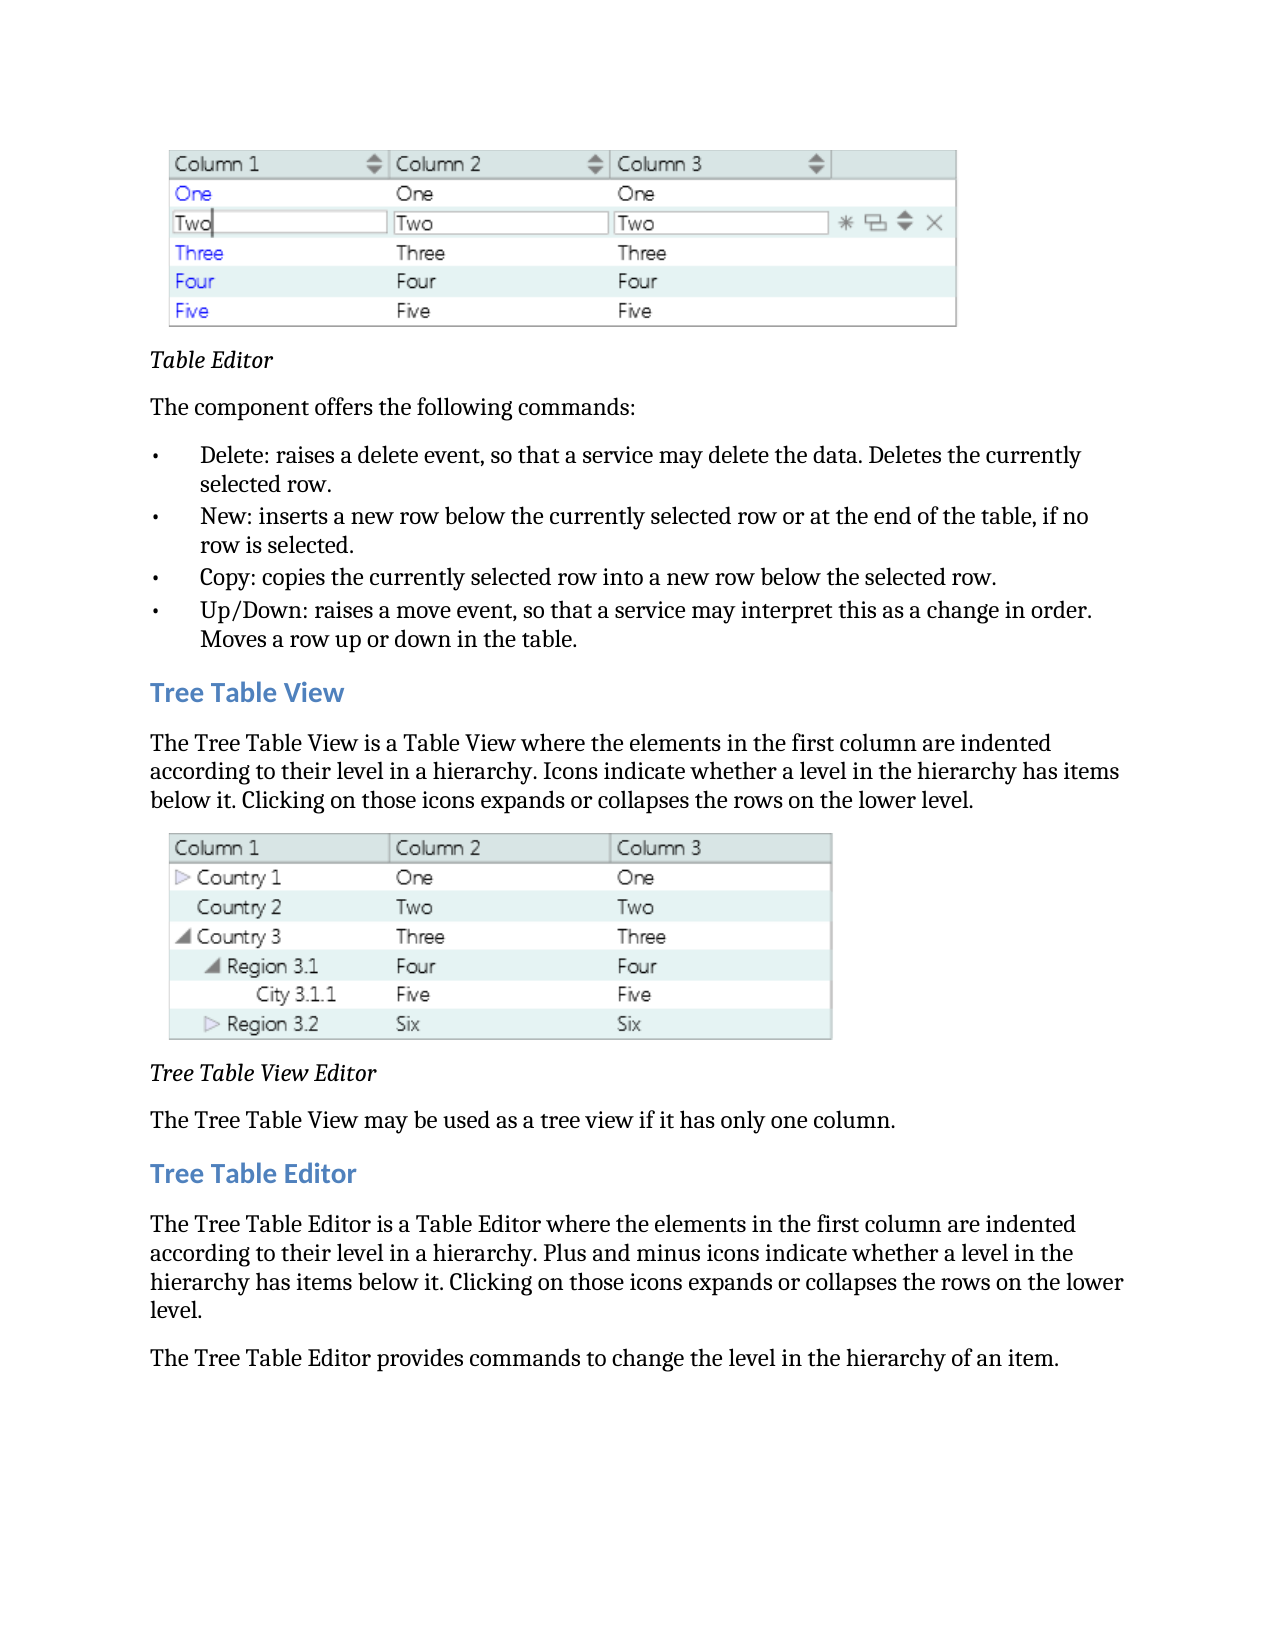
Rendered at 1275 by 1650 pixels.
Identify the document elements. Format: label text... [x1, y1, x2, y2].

text The Tree Table View may be used as a tree view if it has only one column. [150, 1106, 1125, 1135]
list New: inserts a new row below the currently selected row or at the end of the table, if no row is selected. [150, 502, 1125, 559]
text The component offers the following commands: [150, 393, 1125, 422]
picture [168, 833, 836, 1040]
text The Tree Table Editor provides commands to change the level in the hierarchy of an item. [150, 1344, 1125, 1372]
list Delete: raises a delete event, so that a service may delete the data. Deletes the currently selected row. [150, 441, 1125, 498]
picture [168, 150, 963, 327]
text Tree Table View Editor [150, 1058, 1125, 1087]
list Up/Down: raises a move event, so that a service may interpret this as a change in order. Moves a row up or down in the table. [150, 596, 1125, 653]
text Table Editor [150, 346, 1125, 374]
text The Tree Table Editor is a Table Editor where the elements in the first column are indented according to their level in a hierarchy. Plus and minus icons indicate whether a level in the hierarchy has items below it. Clicking on those icons expands or collapses the rows on the lower level. [150, 1210, 1125, 1325]
subtitle Tree Table View [150, 674, 1125, 710]
list Copy: copies the currently selected row into a new row below the selected row. [150, 563, 1125, 592]
text The Tree Table View is a Table View where the elements in the first column are indented according to their level in a hierarchy. Icons indicate whether a level in the hierarchy has items below it. Clicking on those icons expands or collapses the rows on the lower level. [150, 728, 1125, 815]
subtitle Tree Table Editor [150, 1156, 1125, 1191]
